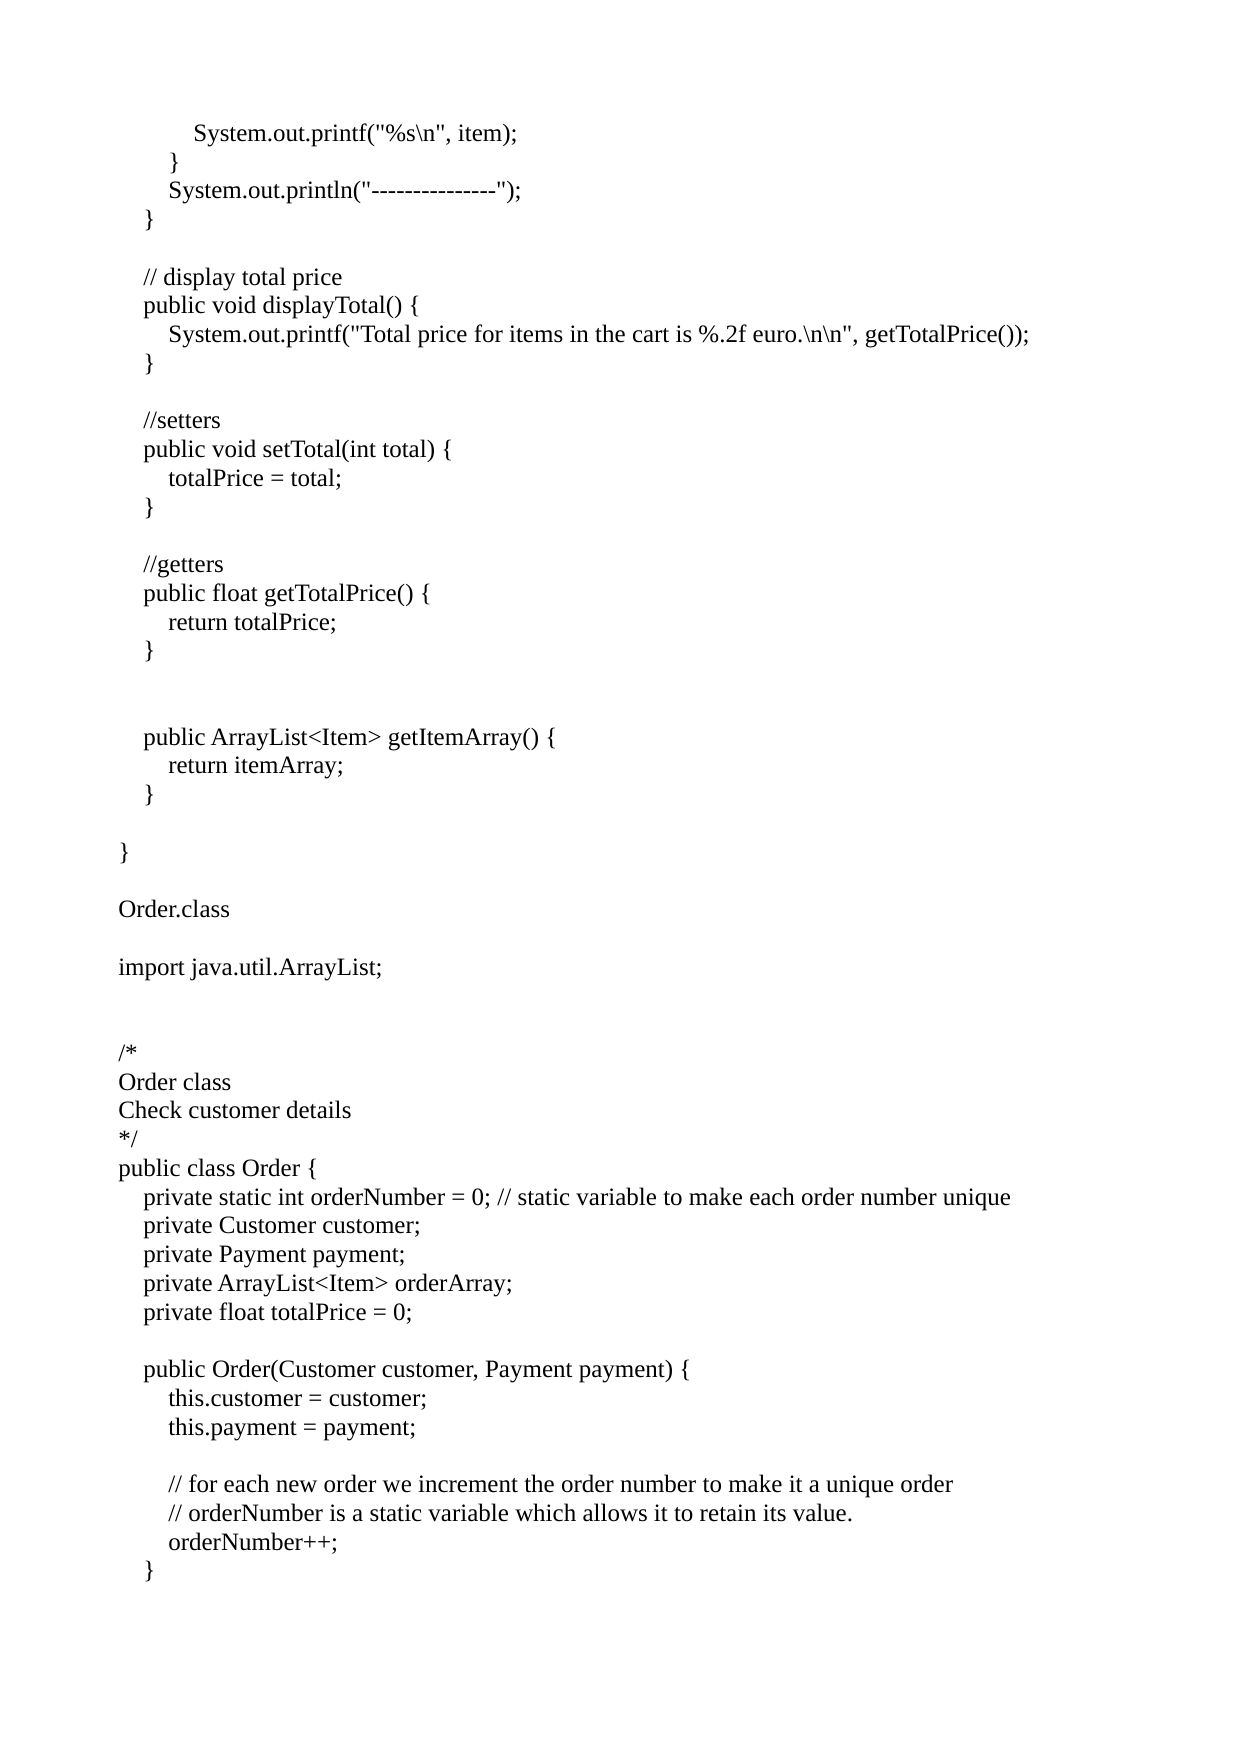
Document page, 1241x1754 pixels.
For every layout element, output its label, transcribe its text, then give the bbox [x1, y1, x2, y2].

text */ [118, 1124, 1122, 1153]
text //setters [118, 406, 1122, 434]
text // for each new order we increment the order number to make it a unique order [118, 1469, 1122, 1498]
text public float getTotalPrice() { [118, 578, 1122, 607]
text import java.util.ArrayList; [118, 952, 1122, 981]
text totalPrice = total; [118, 463, 1122, 492]
text private Payment payment; [118, 1239, 1122, 1268]
text System.out.printf("Total price for items in the cart is %.2f euro.\n\n", getTotalPrice()); [118, 319, 1122, 348]
text /* [118, 1038, 1122, 1067]
text this.customer = customer; [118, 1383, 1122, 1412]
text public void setTotal(int total) { [118, 434, 1122, 463]
text return itemArray; [118, 751, 1122, 779]
text return totalPrice; [118, 607, 1122, 636]
text } [118, 837, 1122, 866]
text } [118, 147, 1122, 176]
text public class Order { [118, 1153, 1122, 1182]
text this.payment = payment; [118, 1412, 1122, 1441]
text public ArrayList<Item> getItemArray() { [118, 722, 1122, 751]
text // orderNumber is a static variable which allows it to retain its value. [118, 1498, 1122, 1527]
text } [118, 204, 1122, 233]
text } [118, 1556, 1122, 1584]
text } [118, 779, 1122, 808]
text Check customer details [118, 1096, 1122, 1124]
text } [118, 348, 1122, 377]
text public void displayTotal() { [118, 291, 1122, 319]
text private ArrayList<Item> orderArray; [118, 1268, 1122, 1297]
text Order class [118, 1067, 1122, 1096]
text System.out.println("---------------"); [118, 176, 1122, 204]
text public Order(Customer customer, Payment payment) { [118, 1354, 1122, 1383]
text Order.class [118, 894, 1122, 923]
text } [118, 492, 1122, 521]
text //getters [118, 549, 1122, 578]
text private static int orderNumber = 0; // static variable to make each order number unique [118, 1182, 1122, 1211]
text } [118, 636, 1122, 664]
text orderNumber++; [118, 1527, 1122, 1556]
text private Customer customer; [118, 1211, 1122, 1239]
text System.out.printf("%s\n", item); [118, 118, 1122, 147]
text // display total price [118, 262, 1122, 291]
text private float totalPrice = 0; [118, 1297, 1122, 1326]
